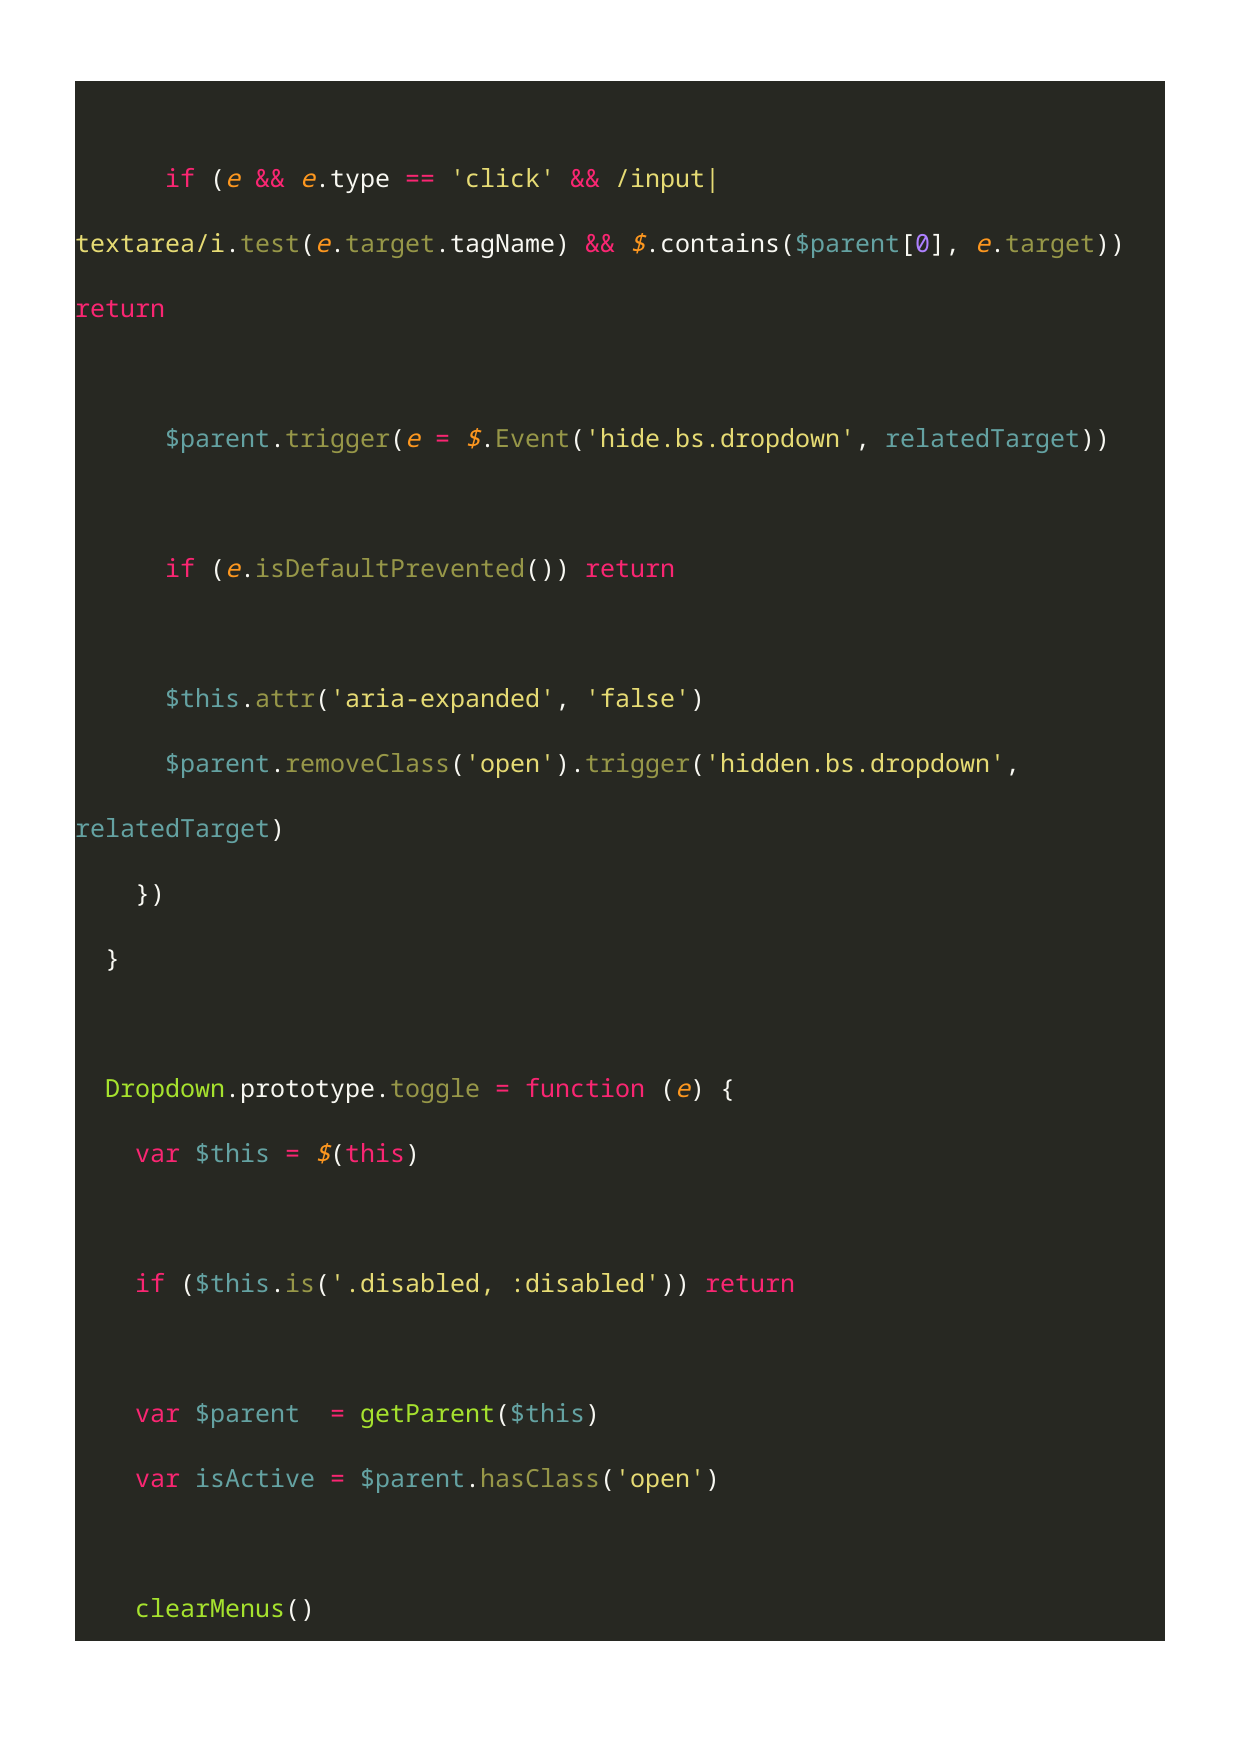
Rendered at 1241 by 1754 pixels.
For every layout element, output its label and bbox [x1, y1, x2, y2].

text [75, 81, 1165, 1641]
